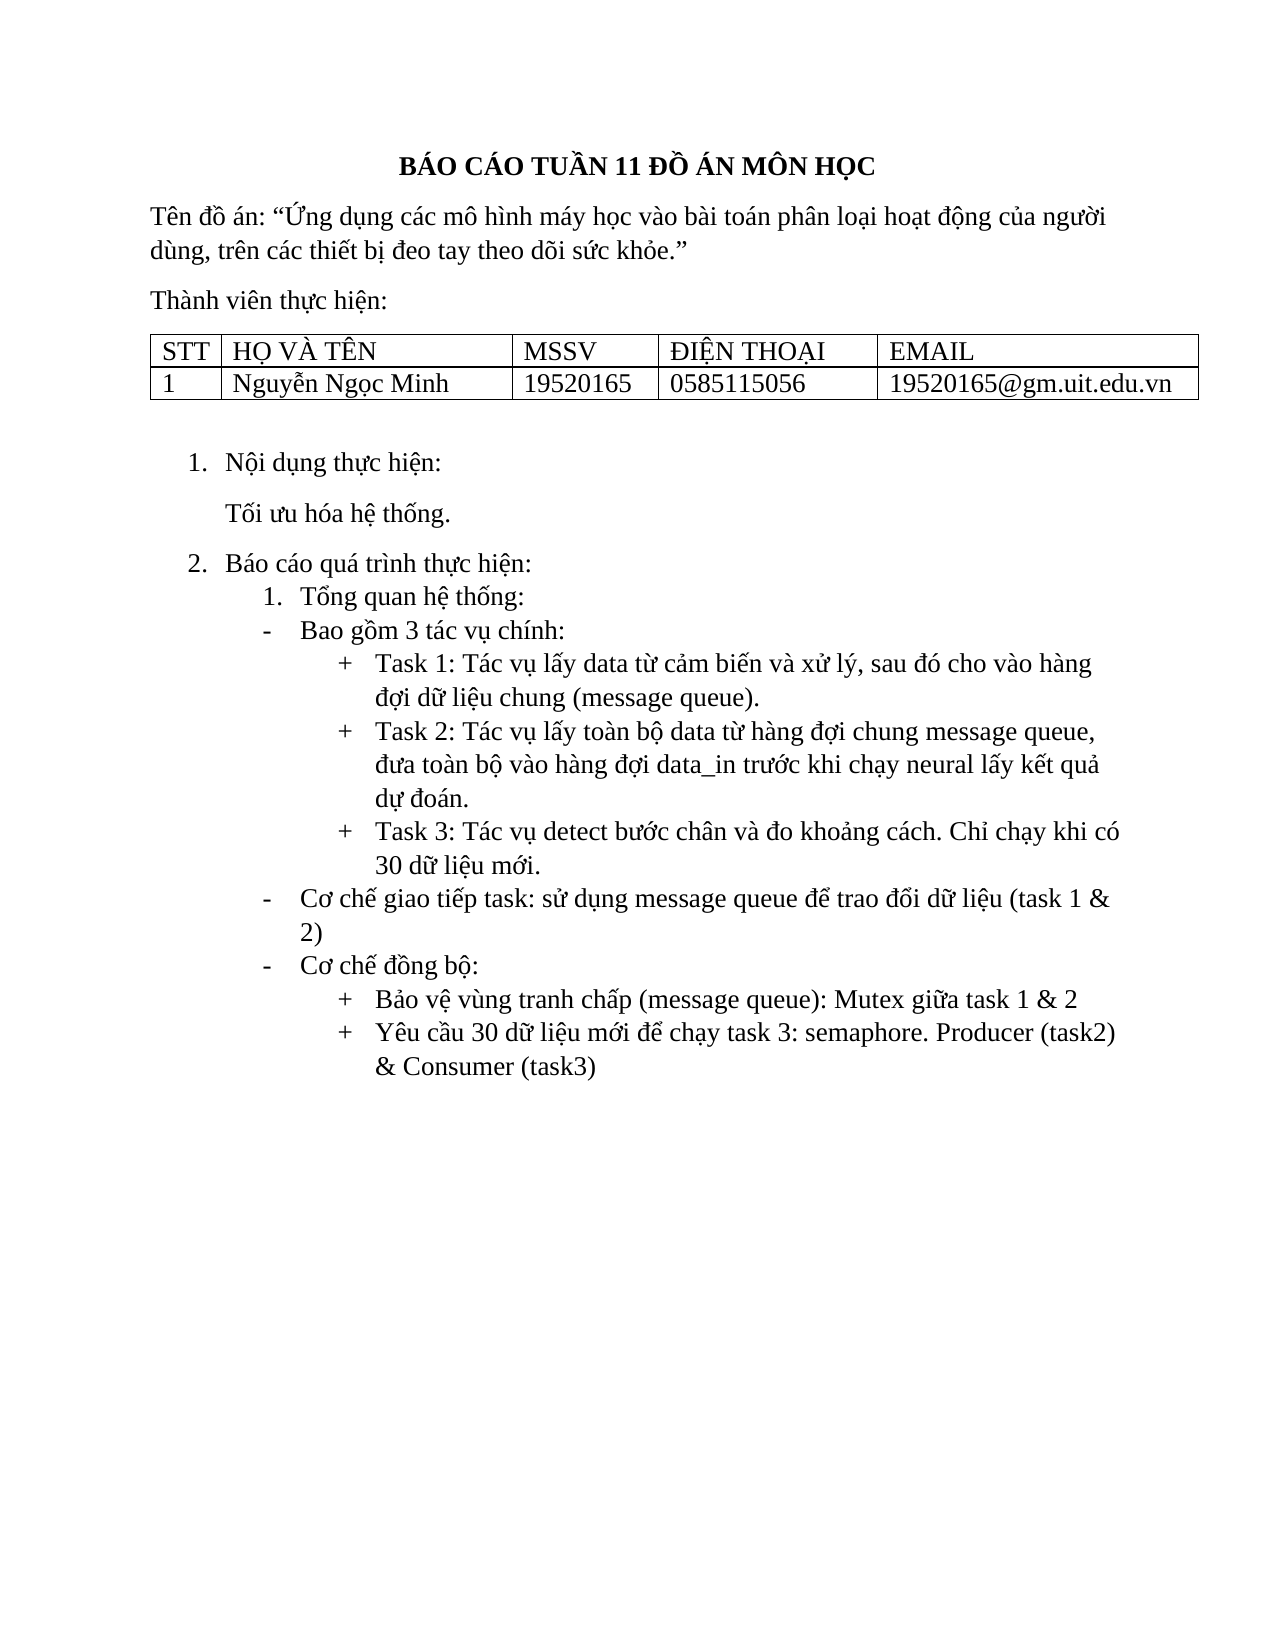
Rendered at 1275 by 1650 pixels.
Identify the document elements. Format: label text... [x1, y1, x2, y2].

table_cell 1 [151, 368, 221, 398]
table_header ĐIỆN THOẠI [659, 335, 877, 366]
list Bảo vệ vùng tranh chấp (message queue): Mutex giữa task 1 & 2 [337, 983, 1125, 1014]
list Task 3: Tác vụ detect bước chân và đo khoảng cách. Chỉ chạy khi có 30 dữ liệu mới. [337, 815, 1125, 880]
table_header STT [151, 335, 221, 366]
table_cell Nguyễn Ngọc Minh [222, 368, 512, 398]
text Thành viên thực hiện: [150, 284, 1125, 315]
list Cơ chế đồng bộ: [262, 949, 1125, 981]
list Tối ưu hóa hệ thống. [225, 497, 1125, 528]
table_header EMAIL [878, 335, 1198, 366]
list Yêu cầu 30 dữ liệu mới để chạy task 3: semaphore. Producer (task2) & Consumer (task3) [337, 1016, 1125, 1081]
list Bao gồm 3 tác vụ chính: [262, 614, 1125, 645]
table_header HỌ VÀ TÊN [222, 335, 512, 366]
table_cell 0585115056 [659, 368, 877, 398]
list Tổng quan hệ thống: [262, 580, 1125, 612]
table_header MSSV [513, 335, 658, 366]
list Task 1: Tác vụ lấy data từ cảm biến và xử lý, sau đó cho vào hàng đợi dữ liệu chung (message queue). [337, 647, 1125, 712]
text BÁO CÁO TUẦN 11 ĐỒ ÁN MÔN HỌC [150, 150, 1125, 181]
table_cell 19520165@gm.uit.edu.vn [878, 368, 1198, 398]
text Tên đồ án: “Ứng dụng các mô hình máy học vào bài toán phân loại hoạt động của người dùng, trên các thiết bị đeo tay theo dõi sức khỏe.” [150, 200, 1125, 265]
text Nội dụng thực hiện: [187, 446, 1125, 478]
list Cơ chế giao tiếp task: sử dụng message queue để trao đổi dữ liệu (task 1 & 2) [262, 882, 1125, 947]
list Task 2: Tác vụ lấy toàn bộ data từ hàng đợi chung message queue, đưa toàn bộ vào hàng đợi data_in trước khi chạy neural lấy kết quả dự đoán. [337, 714, 1125, 813]
text Báo cáo quá trình thực hiện: [187, 547, 1125, 578]
table_cell 19520165 [513, 368, 658, 398]
